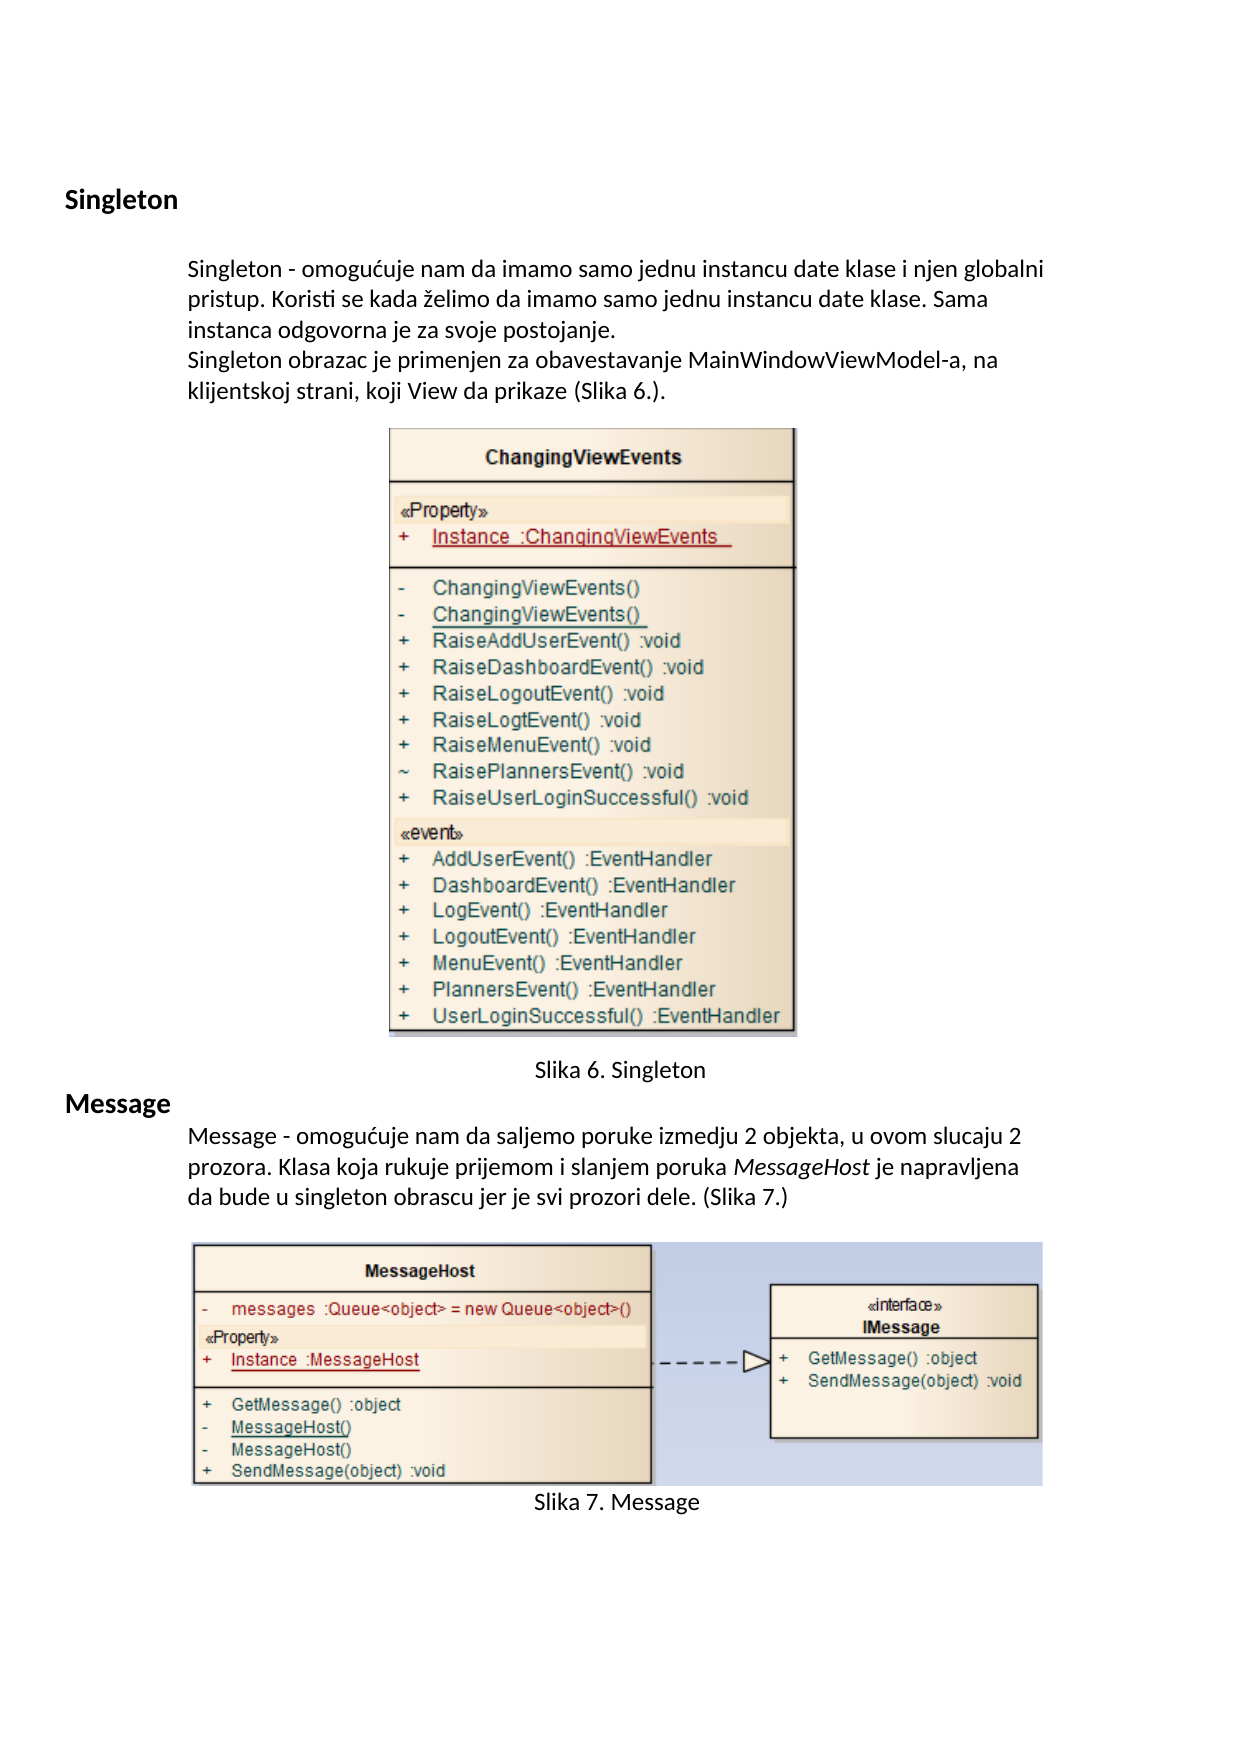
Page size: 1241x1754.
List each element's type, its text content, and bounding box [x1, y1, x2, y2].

picture [389, 428, 798, 1037]
subtitle Message [64, 1085, 1165, 1120]
text Singleton obrazac je primenjen za obavestavanje MainWindowViewModel-a, na klijentskoj strani, koji View da prikaze (Slika 6.). [187, 344, 1022, 405]
text Message - omogućuje nam da saljemo poruke izmedju 2 objekta, u ovom slucaju 2 prozora. Klasa koja rukuje prijemom i slanjem poruka MessageHost je napravljena da bude u singleton obrascu jer je svi prozori dele. (Slika 7.) [187, 1120, 1046, 1212]
text Slika 7. Message [187, 1486, 1046, 1516]
text Singleton - omogućuje nam da imamo samo jednu instancu date klase i njen globalni pristup. Koristi se kada želimo da imamo samo jednu instancu date klase. Sama instanca odgovorna je za svoje postojanje. [187, 253, 1046, 344]
subtitle Singleton [64, 181, 1165, 217]
picture [191, 1242, 1043, 1486]
